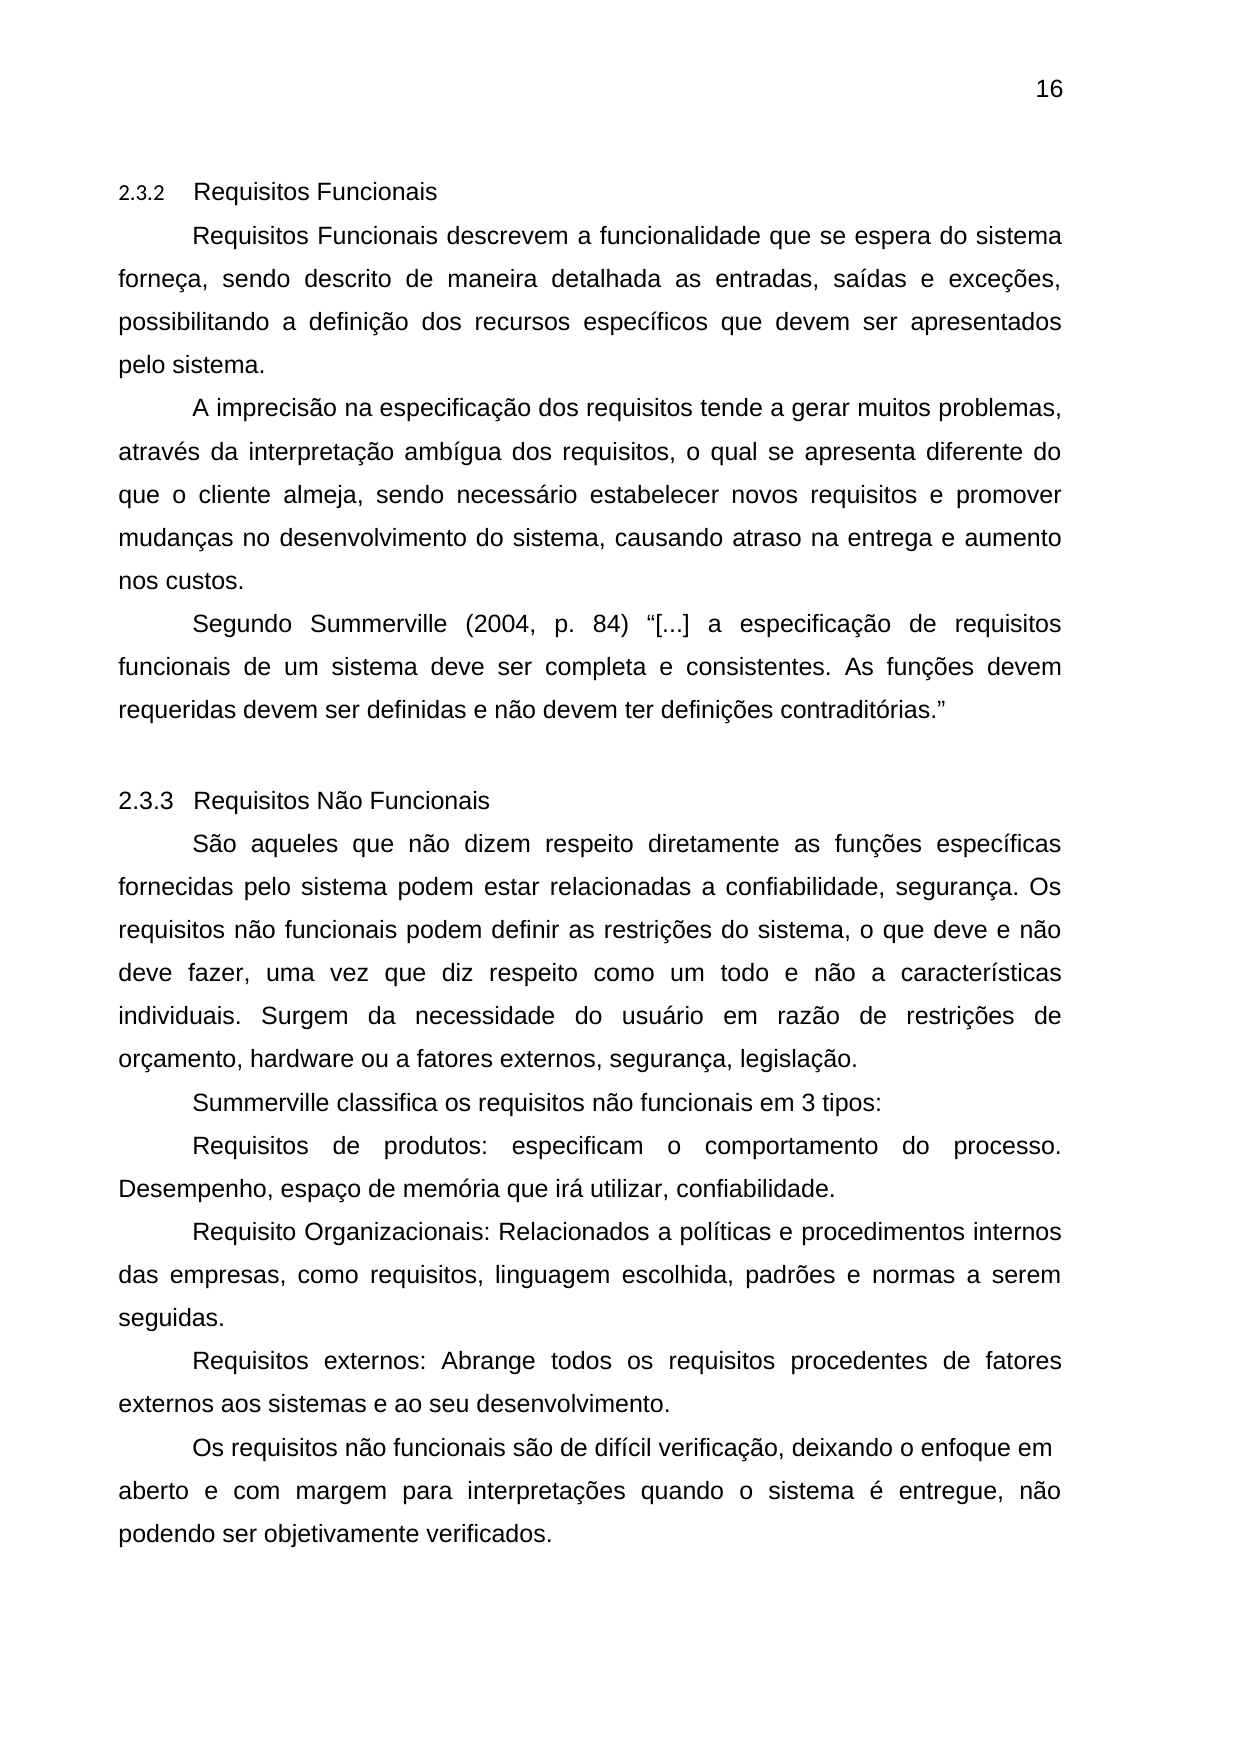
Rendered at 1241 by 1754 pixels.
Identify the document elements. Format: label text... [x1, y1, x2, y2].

text Summerville classifica os requisitos não funcionais em 3 tipos: [118, 1088, 1063, 1116]
text Requisitos Funcionais descrevem a funcionalidade que se espera do sistema forneça, sendo descrito de maneira detalhada as entradas, saídas e exceções, possibilitando a definição dos recursos específicos que devem ser apresentados pelo sistema. [118, 221, 1063, 379]
text Segundo Summerville (2004, p. 84) “[...] a especificação de requisitos funcionais de um sistema deve ser completa e consistentes. As funções devem requeridas devem ser definidas e não devem ter definições contraditórias.” [118, 609, 1063, 724]
text São aqueles que não dizem respeito diretamente as funções específicas fornecidas pelo sistema podem estar relacionadas a confiabilidade, segurança. Os requisitos não funcionais podem definir as restrições do sistema, o que deve e não deve fazer, uma vez que diz respeito como um todo e não a características individuais. Surgem da necessidade do usuário em razão de restrições de orçamento, hardware ou a fatores externos, segurança, legislação. [118, 829, 1063, 1073]
text Requisitos de produtos: especificam o comportamento do processo. Desempenho, espaço de memória que irá utilizar, confiabilidade. [118, 1131, 1063, 1203]
text aberto e com margem para interpretações quando o sistema é entregue, não podendo ser objetivamente verificados. [118, 1476, 1063, 1548]
subtitle Requisitos Não Funcionais [118, 786, 1063, 814]
text Requisitos externos: Abrange todos os requisitos procedentes de fatores externos aos sistemas e ao seu desenvolvimento. [118, 1346, 1063, 1418]
subtitle Requisitos Funcionais [118, 177, 1063, 206]
text A imprecisão na especificação dos requisitos tende a gerar muitos problemas, através da interpretação ambígua dos requisitos, o qual se apresenta diferente do que o cliente almeja, sendo necessário estabelecer novos requisitos e promover mudanças no desenvolvimento do sistema, causando atraso na entrega e aumento nos custos. [118, 393, 1063, 595]
text Requisito Organizacionais: Relacionados a políticas e procedimentos internos das empresas, como requisitos, linguagem escolhida, padrões e normas a serem seguidas. [118, 1217, 1063, 1332]
text Os requisitos não funcionais são de difícil verificação, deixando o enfoque em [118, 1433, 1063, 1461]
